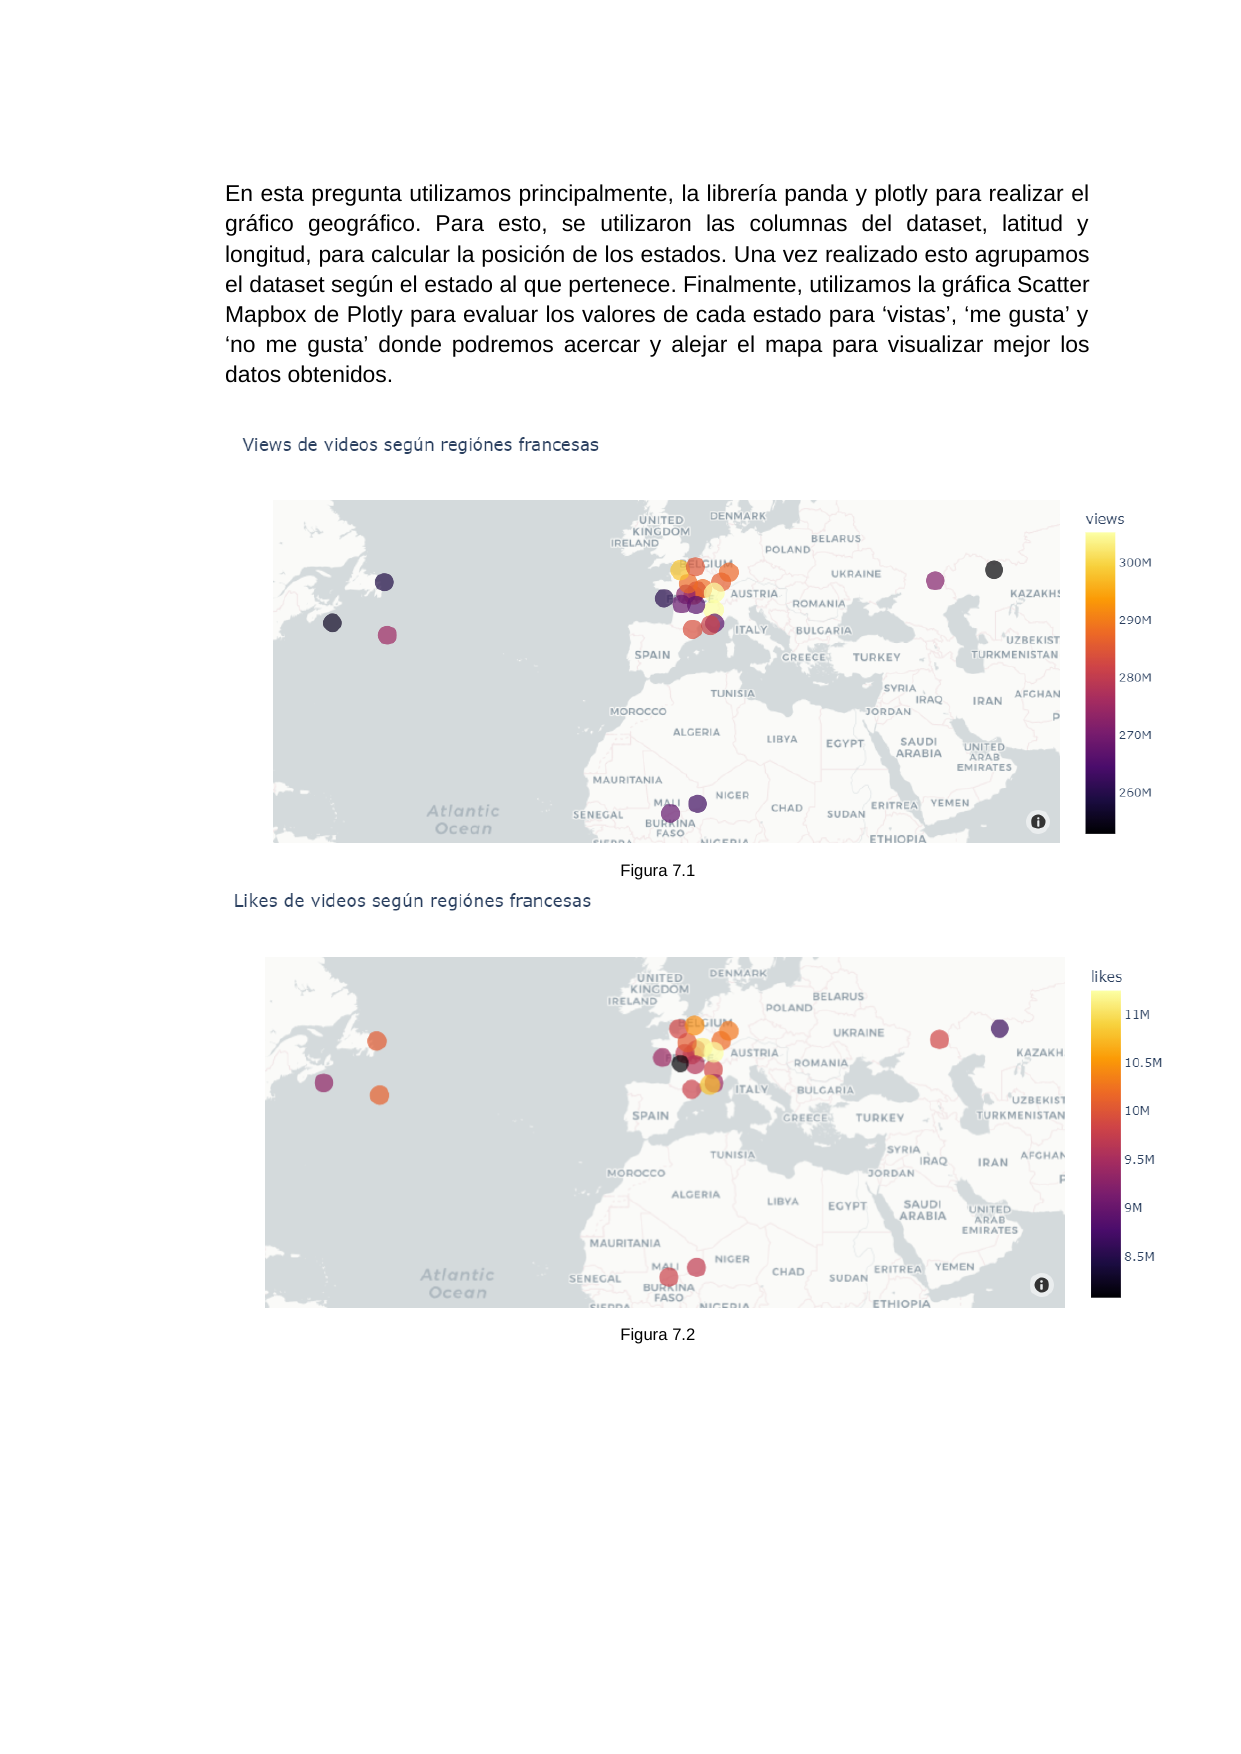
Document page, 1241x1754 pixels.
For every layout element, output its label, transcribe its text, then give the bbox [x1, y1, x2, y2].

text En esta pregunta utilizamos principalmente, la librería panda y plotly para realizar el gráfico geográfico. Para esto, se utilizaron las columnas del dataset, latitud y longitud, para calcular la posición de los estados. Una vez realizado esto agrupamos el dataset según el estado al que pertenece. Finalmente, utilizamos la gráfica Scatter Mapbox de Plotly para evaluar los valores de cada estado para ‘vistas’, ‘me gusta’ y ‘no me gusta’ donde podremos acercar y alejar el mapa para visualizar mejor los datos obtenidos. [225, 180, 1090, 388]
picture [225, 883, 1166, 1321]
text Figura 7.2 [225, 1324, 1090, 1344]
picture [225, 421, 1166, 858]
text Figura 7.1 [225, 861, 1090, 880]
